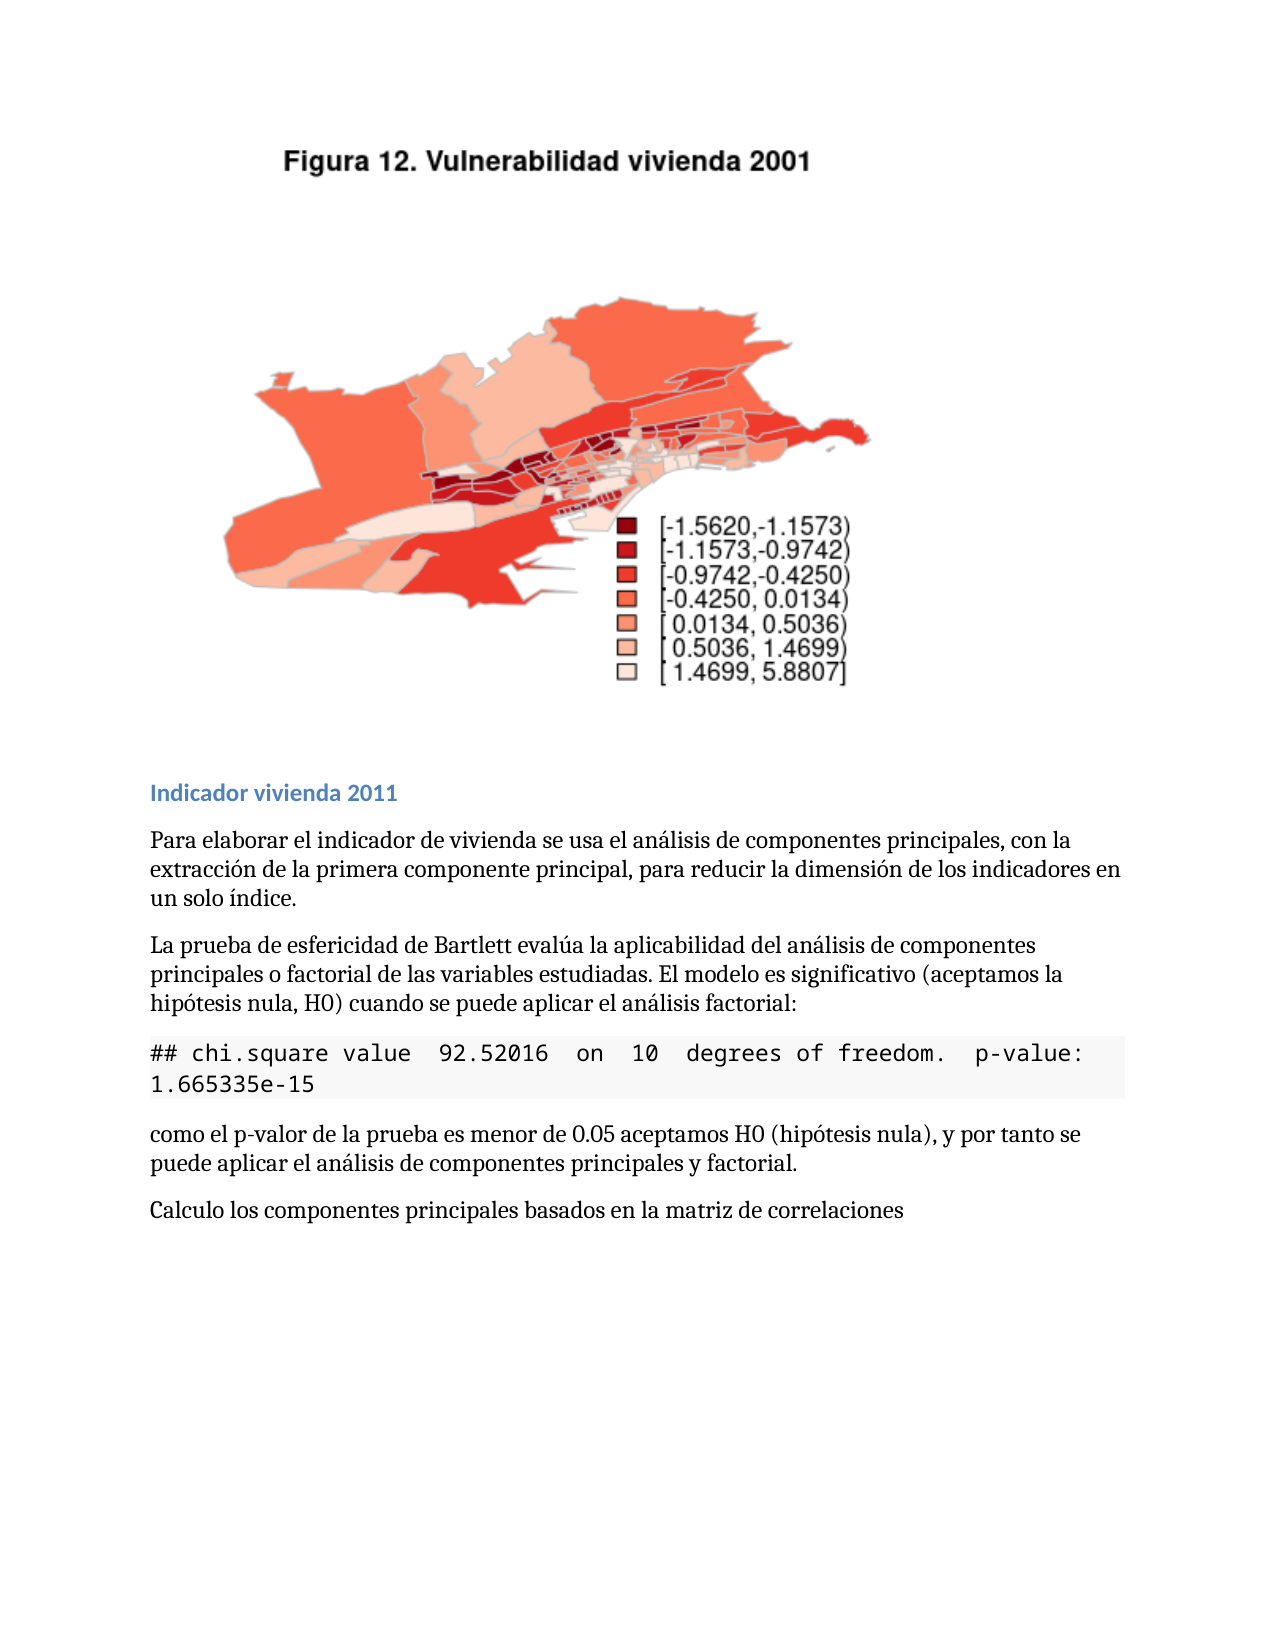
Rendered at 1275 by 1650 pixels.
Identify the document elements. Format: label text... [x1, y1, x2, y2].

text Calculo los componentes principales basados en la matriz de correlaciones [150, 1196, 1125, 1225]
text La prueba de esfericidad de Bartlett evalúa la aplicabilidad del análisis de componentes principales o factorial de las variables estudiadas. El modelo es significativo (aceptamos la hipótesis nula, H0) cuando se puede aplicar el análisis factorial: [150, 931, 1125, 1018]
text Para elaborar el indicador de vivienda se usa el análisis de componentes principales, con la extracción de la primera componente principal, para reducir la dimensión de los indicadores en un solo índice. [150, 826, 1125, 913]
picture [168, 150, 927, 757]
text ## chi.square value 92.52016 on 10 degrees of freedom. p-value: 1.665335e-15 [150, 1036, 1125, 1099]
text como el p-valor de la prueba es menor de 0.05 aceptamos H0 (hipótesis nula), y por tanto se puede aplicar el análisis de componentes principales y factorial. [150, 1120, 1125, 1177]
subtitle Indicador vivienda 2011 [150, 777, 1125, 808]
